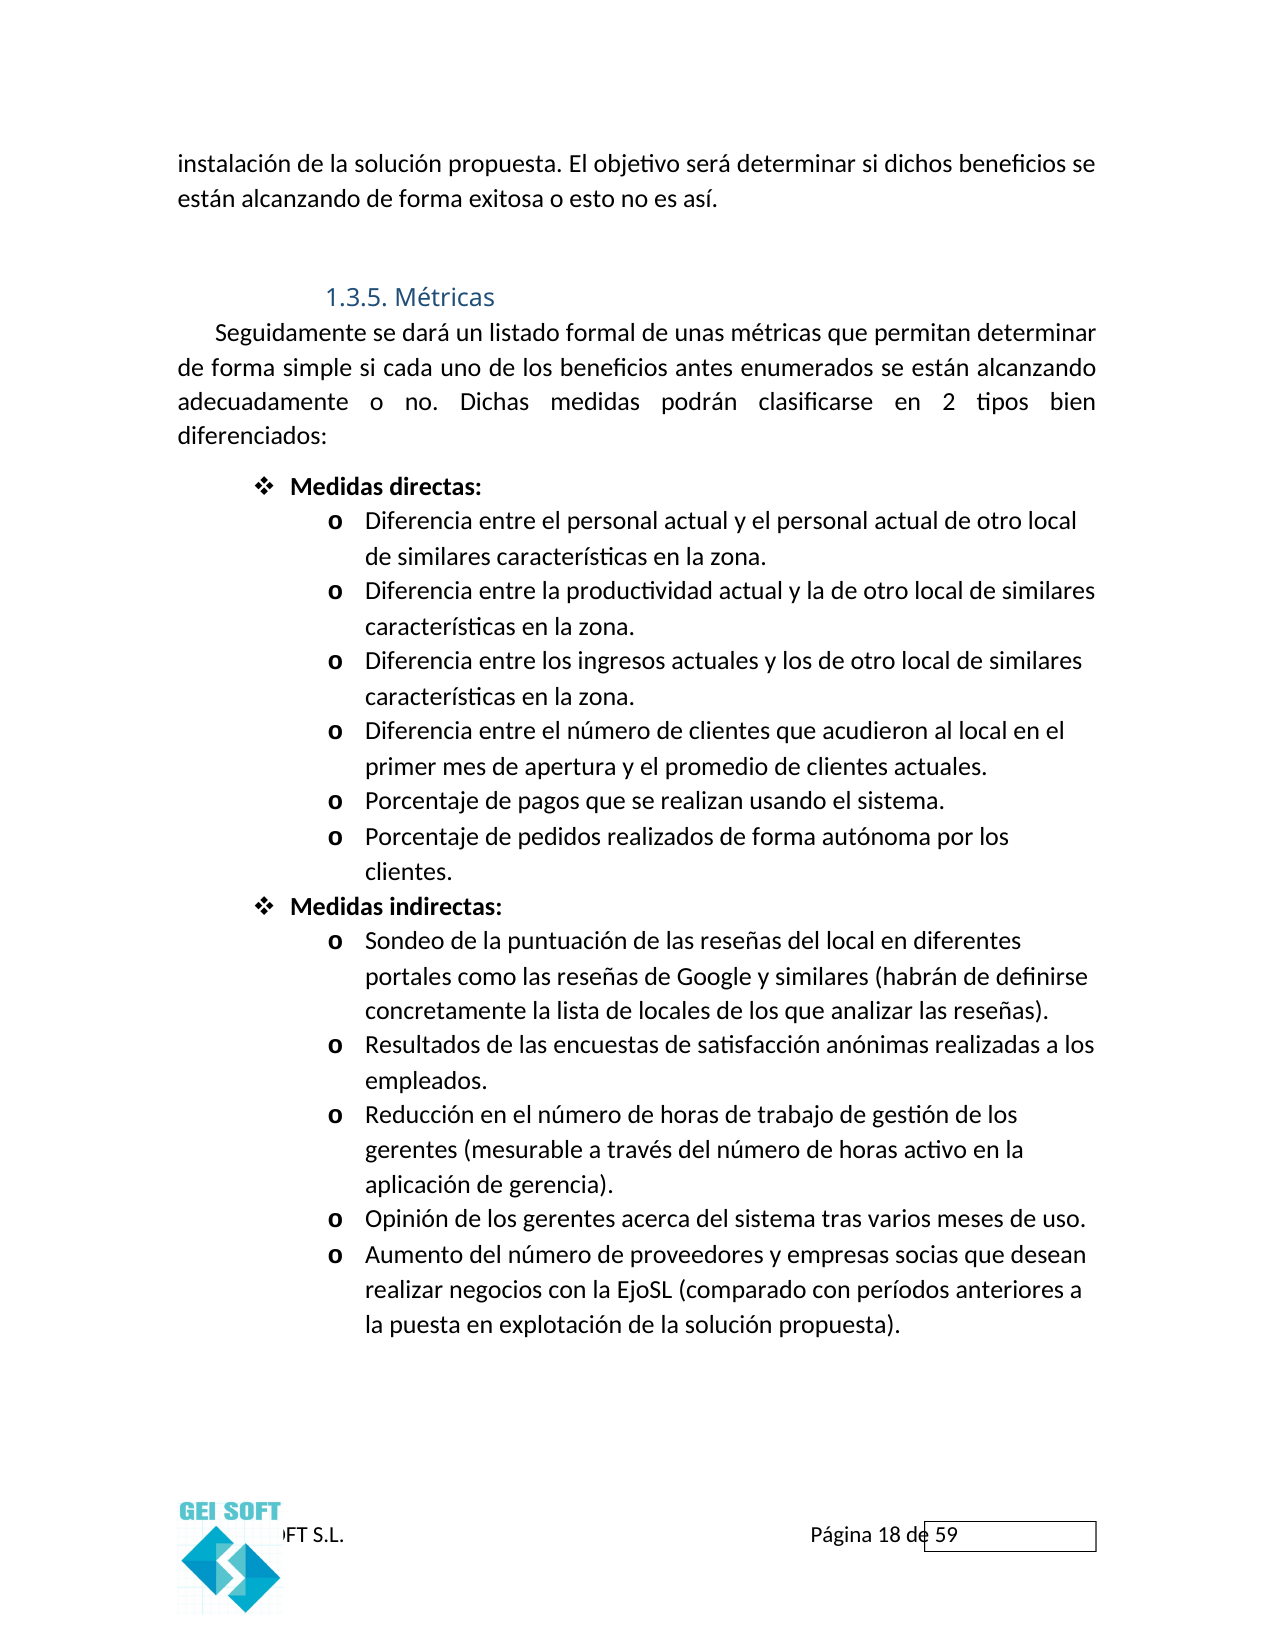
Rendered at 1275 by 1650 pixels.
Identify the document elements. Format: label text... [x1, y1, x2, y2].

text Seguidamente se dará un listado formal de unas métricas que permitan determinar de forma simple si cada uno de los beneficios antes enumerados se están alcanzando adecuadamente o no. Dichas medidas podrán clasificarse en 2 tipos bien diferenciados: [177, 316, 1098, 451]
subtitle 1.3.5. Métricas [325, 280, 1098, 314]
list Porcentaje de pedidos realizados de forma autónoma por los clientes. [327, 820, 1098, 887]
picture [924, 1521, 1098, 1553]
picture [177, 1500, 284, 1615]
list Reducción en el número de horas de trabajo de gestión de los gerentes (mesurable a través del número de horas activo en la aplicación de gerencia). [327, 1098, 1098, 1200]
list Resultados de las encuestas de satisfacción anónimas realizadas a los empleados. [327, 1028, 1098, 1096]
list Diferencia entre el número de clientes que acudieron al local en el primer mes de apertura y el promedio de clientes actuales. [327, 714, 1098, 782]
list Diferencia entre el personal actual y el personal actual de otro local de similares características en la zona. [327, 504, 1098, 572]
list Opinión de los gerentes acerca del sistema tras varios meses de uso. [327, 1202, 1098, 1235]
list Medidas directas: [252, 470, 1098, 502]
list Porcentaje de pagos que se realizan usando el sistema. [327, 784, 1098, 817]
list Diferencia entre los ingresos actuales y los de otro local de similares características en la zona. [327, 644, 1098, 712]
list Medidas indirectas: [252, 890, 1098, 921]
list Sondeo de la puntuación de las reseñas del local en diferentes portales como las reseñas de Google y similares (habrán de definirse concretamente la lista de locales de los que analizar las reseñas). [327, 924, 1098, 1026]
list Diferencia entre la productividad actual y la de otro local de similares características en la zona. [327, 574, 1098, 642]
